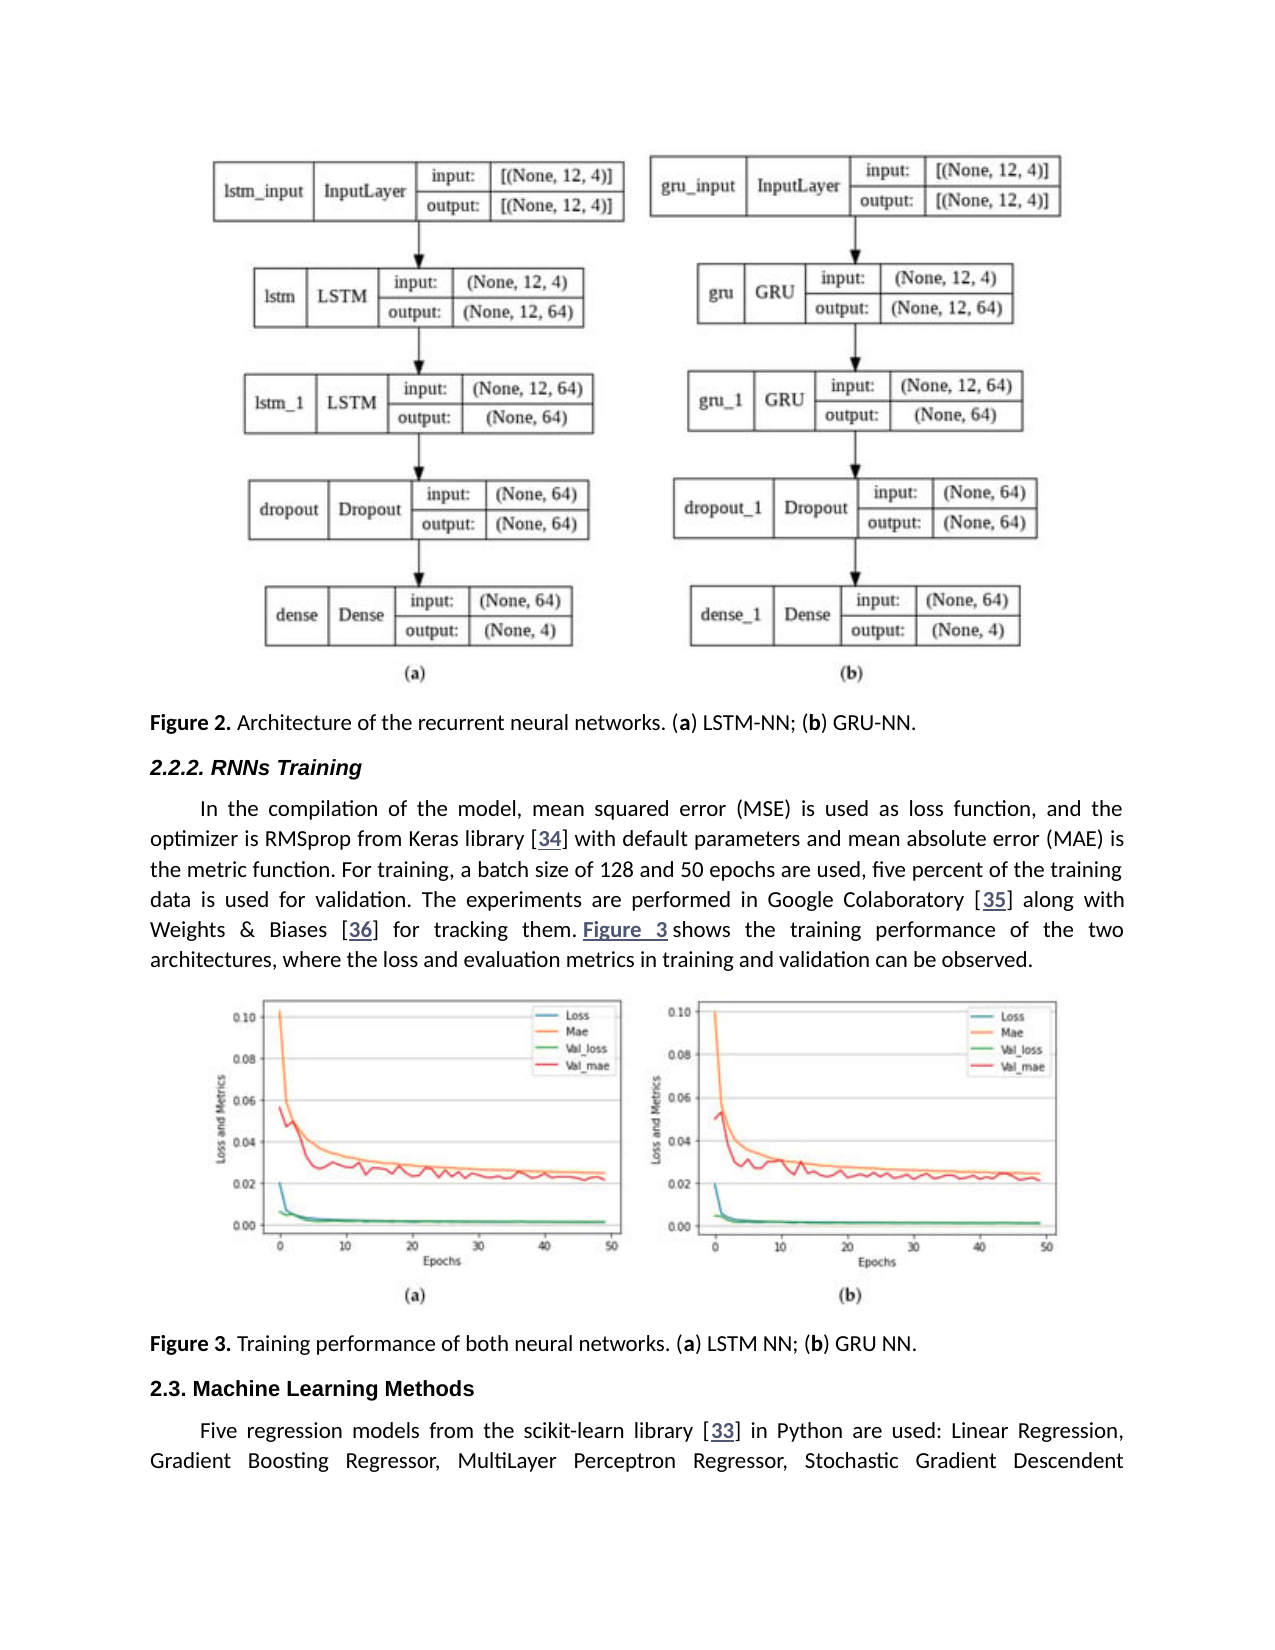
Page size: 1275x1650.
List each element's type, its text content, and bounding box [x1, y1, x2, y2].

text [150, 1416, 1125, 1474]
subtitle 2.3. Machine Learning Methods [150, 1376, 1125, 1402]
text Figure 2. Architecture of the recurrent neural networks. (a) LSTM-NN; (b) GRU-NN. [150, 708, 1125, 736]
picture [207, 150, 1068, 689]
text In the compilation of the model, mean squared error (MSE) is used as loss function, and the optimizer is RMSprop from Keras library [34] with default parameters and mean absolute error (MAE) is the metric function. For training, a batch size of 128 and 50 epochs are used, five percent of the training data is used for validation. The experiments are performed in Google Colaboratory [35] along with Weights & Biases [36] for tracking them. Figure 3 shows the training performance of the two architectures, where the loss and evaluation metrics in training and validation can be observed. [150, 794, 1125, 973]
text Figure 3. Training performance of both neural networks. (a) LSTM NN; (b) GRU NN. [150, 1329, 1125, 1357]
subtitle 2.2.2. RNNs Training [150, 754, 1125, 780]
picture [207, 992, 1068, 1311]
